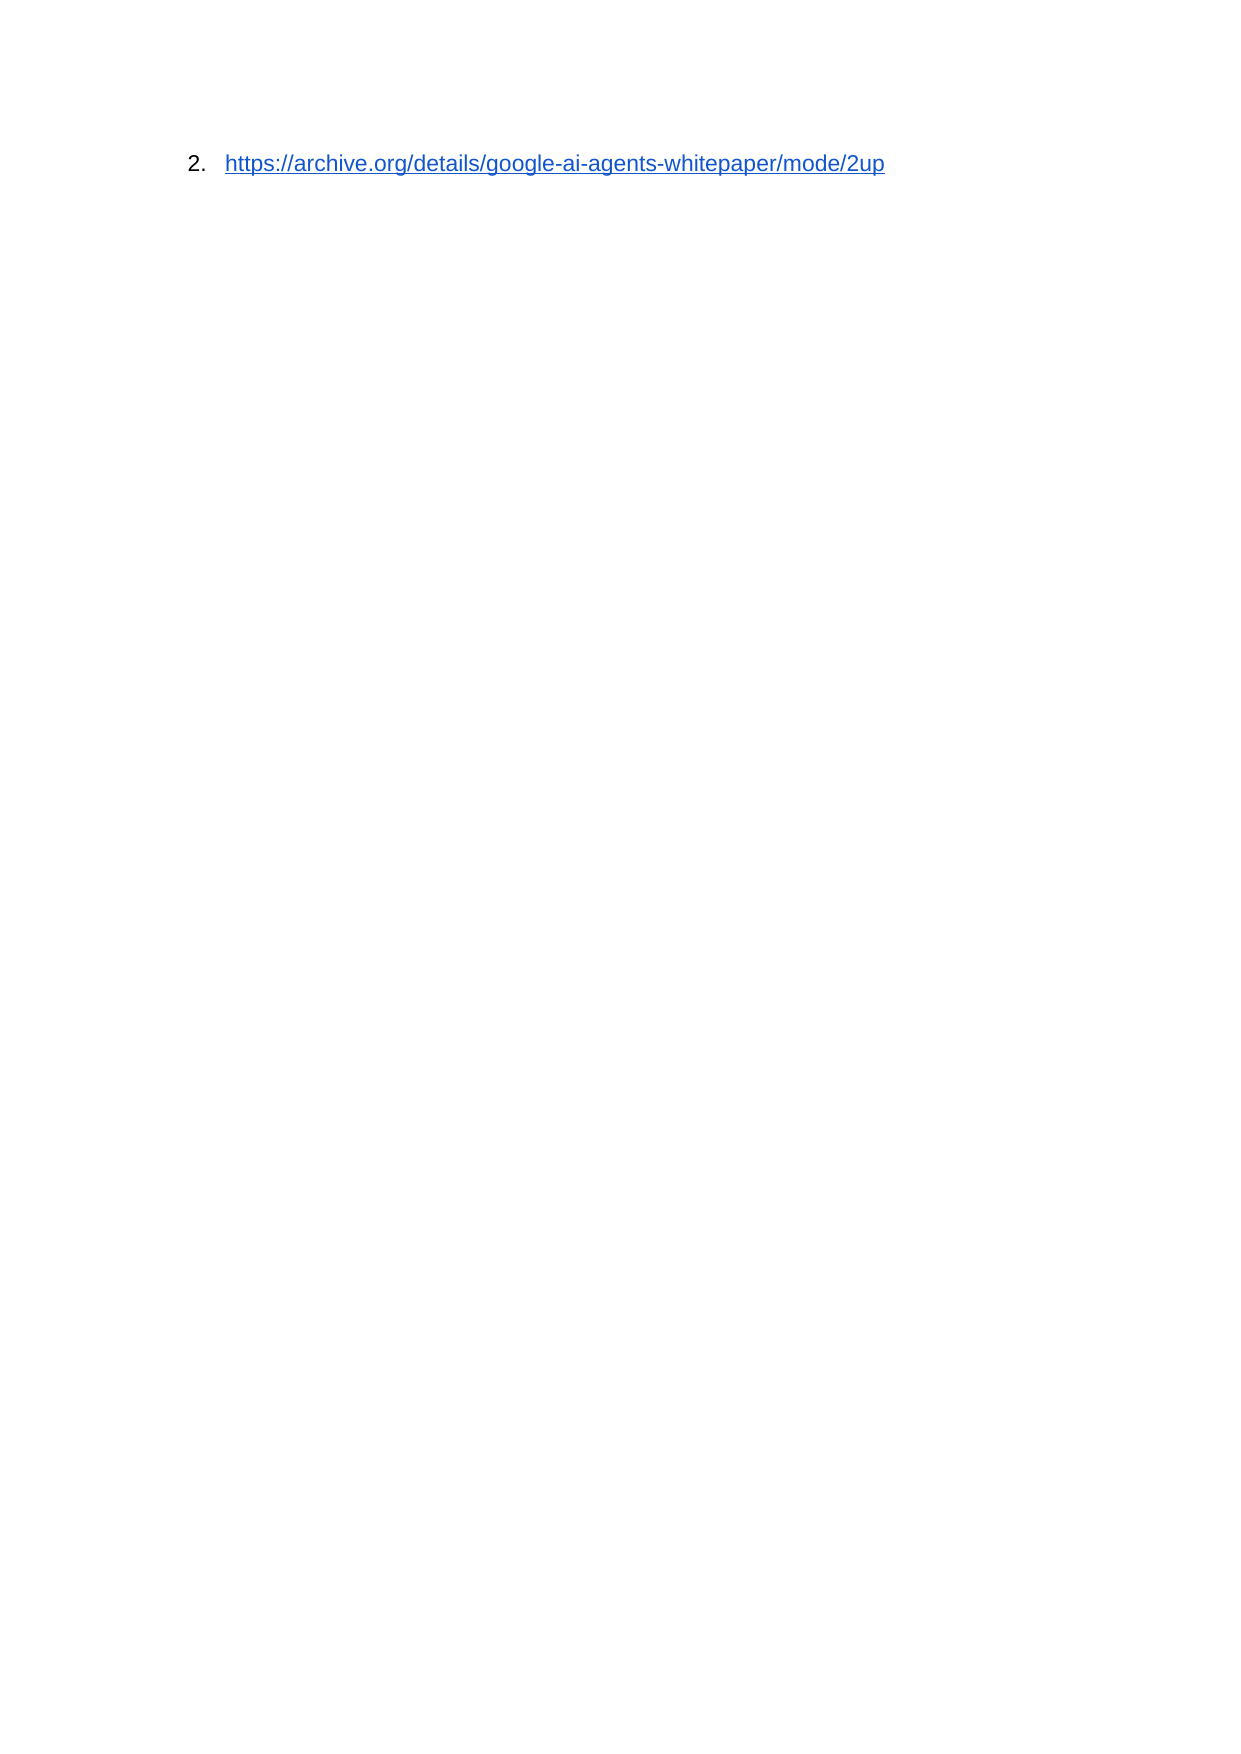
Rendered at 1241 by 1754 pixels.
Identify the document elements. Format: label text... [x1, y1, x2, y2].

list https://archive.org/details/google-ai-agents-whitepaper/mode/2up [187, 150, 1090, 176]
